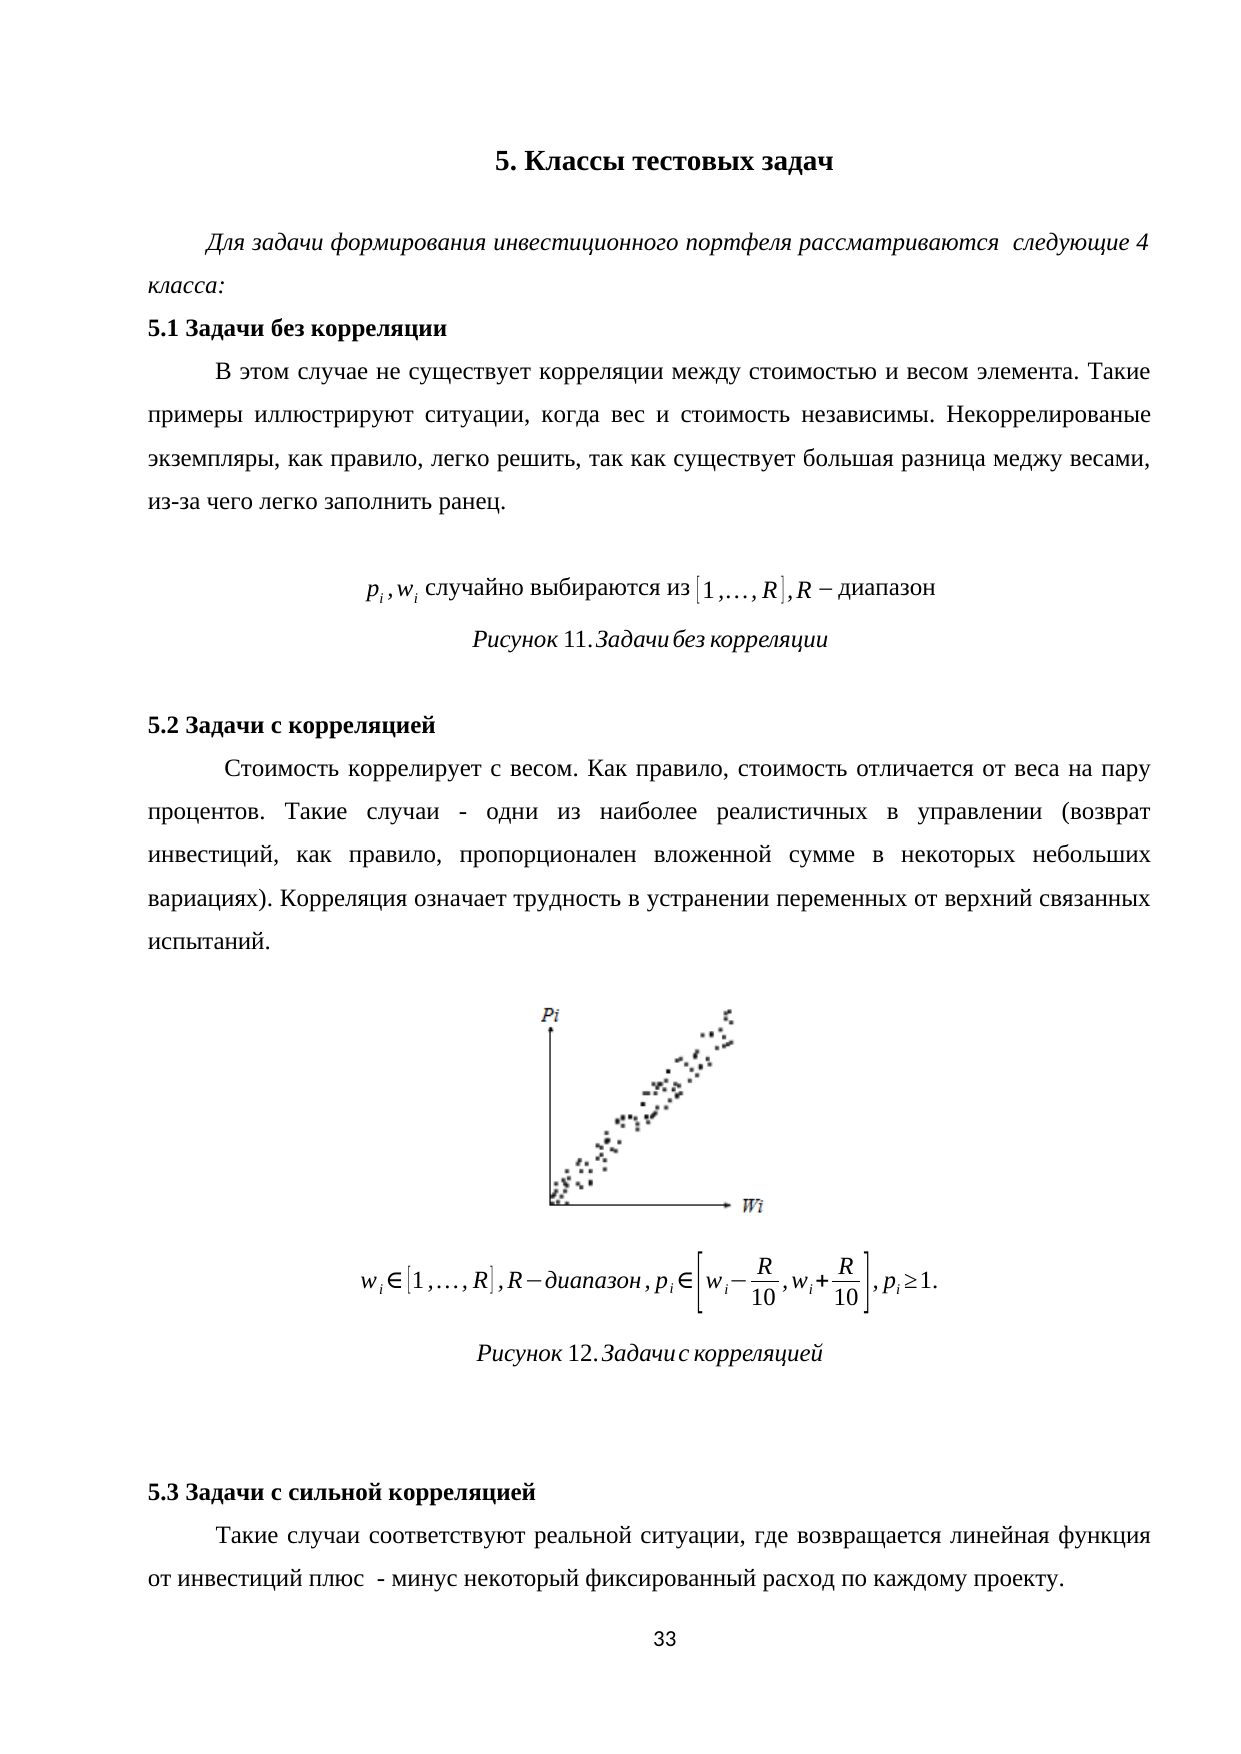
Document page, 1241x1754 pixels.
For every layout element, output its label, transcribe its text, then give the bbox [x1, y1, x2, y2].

text 5.3 Задачи с сильной корреляцией [148, 1477, 1152, 1506]
subtitle 5. Классы тестовых задач [118, 143, 1152, 177]
list случайно выбираются из – диапазон [148, 571, 1152, 611]
text 5.1 Задачи без корреляции [148, 313, 1152, 342]
list В этом случае не существует корреляции между стоимостью и весом элемента. Такие примеры иллюстрируют ситуации, когда вес и стоимость независимы. Некоррелированые экземпляры, как правило, легко решить, так как существует большая разница меджу весами, из-за чего легко заполнить ранец. [148, 356, 1152, 514]
list 5.2 Задачи с корреляцией [148, 710, 1152, 739]
text Для задачи формирования инвестиционного портфеля рассматриваются следующие 4 класса: [148, 227, 1152, 299]
picture [521, 985, 778, 1225]
list Стоимость коррелирует с весом. Как правило, стоимость отличается от веса на пару процентов. Такие случаи - одни из наиболее реалистичных в управлении (возврат инвестиций, как правило, пропорционален вложенной сумме в некоторых небольших вариациях). Корреляция означает трудность в устранении переменных от верхний связанных испытаний. [148, 753, 1152, 954]
list Такие случаи соответствуют реальной ситуации, где возвращается линейная функция от инвестиций плюс - минус некоторый фиксированный расход по каждому проекту. [148, 1520, 1152, 1592]
